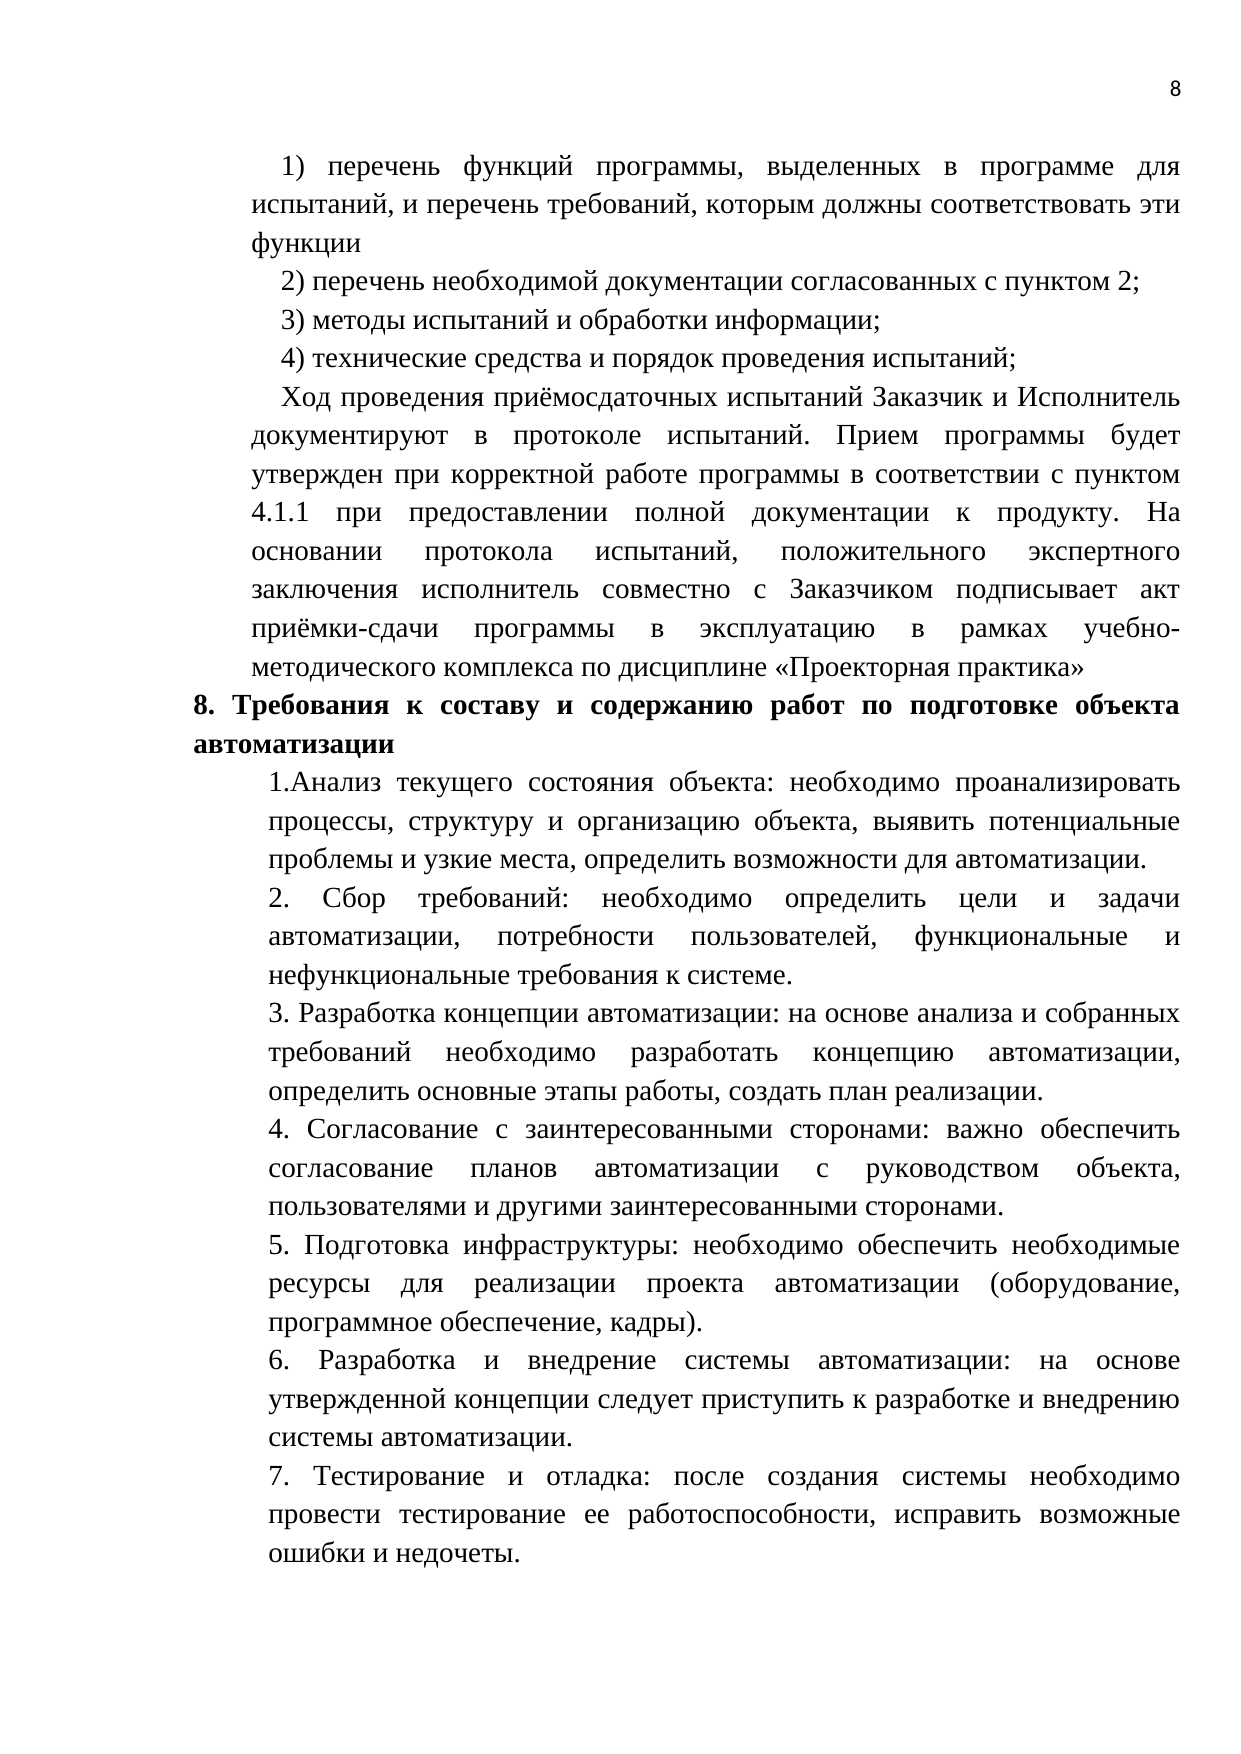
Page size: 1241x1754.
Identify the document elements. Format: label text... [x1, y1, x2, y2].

text 4) технические средства и порядок проведения испытаний; [251, 340, 1181, 374]
text 1) перечень функций программы, выделенных в программе для испытаний, и перечень требований, которым должны соответствовать эти функции [251, 148, 1181, 258]
text 6. Разработка и внедрение системы автоматизации: на основе утвержденной концепции следует приступить к разработке и внедрению системы автоматизации. [268, 1342, 1181, 1453]
text 2. Сбор требований: необходимо определить цели и задачи автоматизации, потребности пользователей, функциональные и нефункциональные требования к системе. [268, 880, 1181, 991]
text 3. Разработка концепции автоматизации: на основе анализа и собранных требований необходимо разработать концепцию автоматизации, определить основные этапы работы, создать план реализации. [268, 996, 1181, 1106]
text Ход проведения приёмосдаточных испытаний Заказчик и Исполнитель документируют в протоколе испытаний. Прием программы будет утвержден при корректной работе программы в соответствии с пунктом 4.1.1 при предоставлении полной документации к продукту. На основании протокола испытаний, положительного экспертного заключения исполнитель совместно с Заказчиком подписывает акт приёмки-сдачи программы в эксплуатацию в рамках учебно-методического комплекса по дисциплине «Проекторная практика» [251, 379, 1181, 682]
text 7. Тестирование и отладка: после создания системы необходимо провести тестирование ее работоспособности, исправить возможные ошибки и недочеты. [268, 1458, 1181, 1569]
text 8. Требования к составу и содержанию работ по подготовке объекта автоматизации [193, 687, 1181, 759]
text 3) методы испытаний и обработки информации; [251, 302, 1181, 335]
text 4. Согласование с заинтересованными сторонами: важно обеспечить согласование планов автоматизации с руководством объекта, пользователями и другими заинтересованными сторонами. [268, 1111, 1181, 1222]
text 2) перечень необходимой документации согласованных с пунктом 2; [251, 263, 1181, 297]
text 1.Анализ текущего состояния объекта: необходимо проанализировать процессы, структуру и организацию объекта, выявить потенциальные проблемы и узкие места, определить возможности для автоматизации. [268, 764, 1181, 875]
text 5. Подготовка инфраструктуры: необходимо обеспечить необходимые ресурсы для реализации проекта автоматизации (оборудование, программное обеспечение, кадры). [268, 1227, 1181, 1337]
